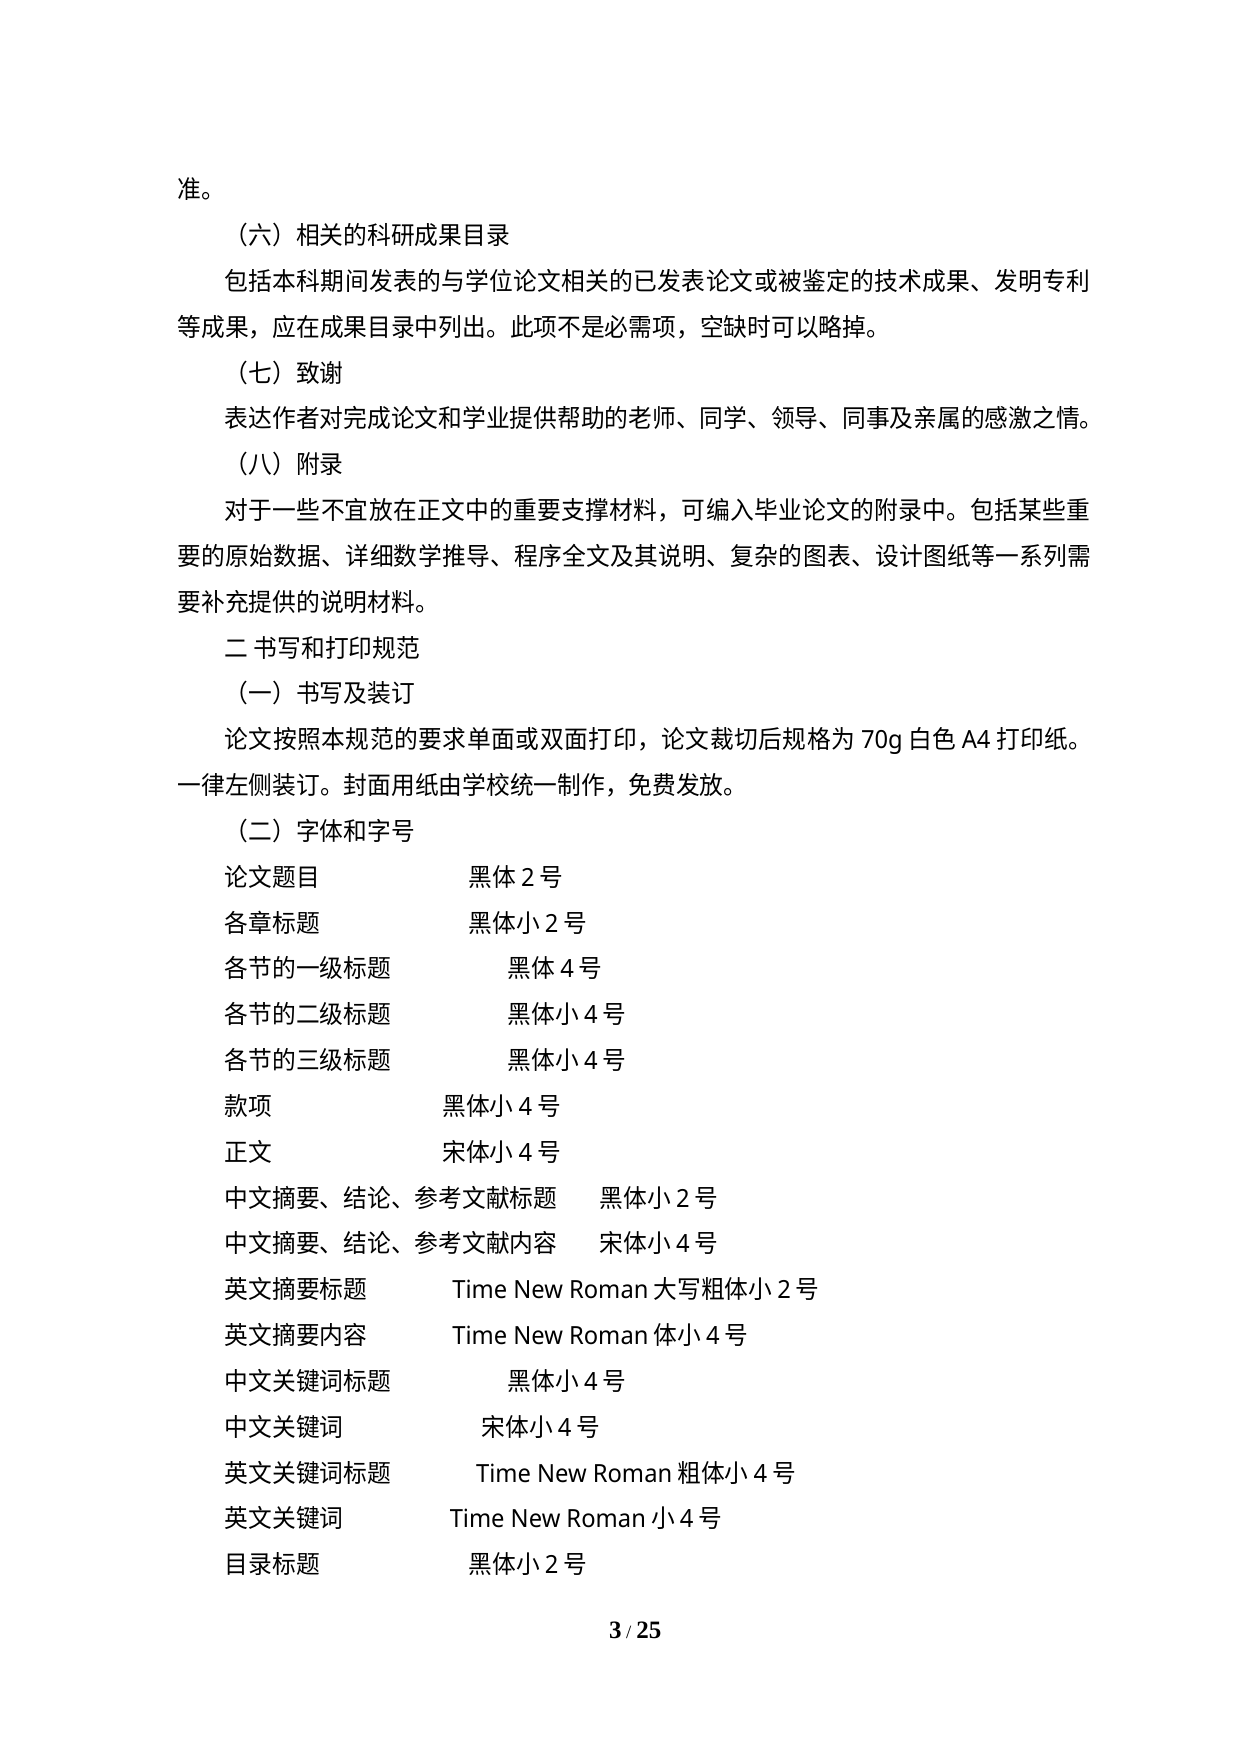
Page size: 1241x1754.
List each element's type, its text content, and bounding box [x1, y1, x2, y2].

text （八）附录 [177, 437, 1092, 483]
text 中文摘要、结论、参考文献内容 宋体小4号 [177, 1216, 1092, 1262]
text 中文关键词 宋体小4号 [177, 1399, 1092, 1445]
text 英文关键词标题 Time New Roman粗体小4号 [177, 1445, 1092, 1491]
text 中文关键词标题 黑体小4号 [177, 1354, 1092, 1399]
text 表达作者对完成论文和学业提供帮助的老师、同学、领导、同事及亲属的感激之情。 [177, 391, 1092, 437]
text 正文 宋体小4号 [177, 1124, 1092, 1170]
text 各节的三级标题 黑体小4号 [177, 1033, 1092, 1079]
text 英文关键词 Time New Roman小4号 [177, 1491, 1092, 1537]
text 英文摘要标题 Time New Roman大写粗体小2号 [177, 1262, 1092, 1308]
text 二 书写和打印规范 [177, 620, 1092, 666]
text （一）书写及装订 [177, 666, 1092, 712]
text （二）字体和字号 [177, 804, 1092, 849]
text 各节的二级标题 黑体小4号 [177, 987, 1092, 1033]
text （七）致谢 [177, 345, 1092, 391]
text 目录标题 黑体小2号 [177, 1537, 1092, 1583]
text （六）相关的科研成果目录 [177, 208, 1092, 254]
text 包括本科期间发表的与学位论文相关的已发表论文或被鉴定的技术成果、发明专利等成果，应在成果目录中列出。此项不是必需项，空缺时可以略掉。 [177, 254, 1092, 345]
text 中文摘要、结论、参考文献标题 黑体小2号 [177, 1170, 1092, 1216]
text 各章标题 黑体小2号 [177, 895, 1092, 941]
text 论文按照本规范的要求单面或双面打印，论文裁切后规格为白色A4打印纸。一律左侧装订。封面用纸由学校统一制作，免费发放。 [177, 712, 1092, 804]
text 英文摘要内容 Time New Roman体小4号 [177, 1308, 1092, 1354]
text 对于一些不宜放在正文中的重要支撑材料，可编入毕业论文的附录中。包括某些重要的原始数据、详细数学推导、程序全文及其说明、复杂的图表、设计图纸等一系列需要补充提供的说明材料。 [177, 483, 1092, 620]
text 款项 黑体小4号 [177, 1079, 1092, 1124]
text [177, 162, 1092, 208]
text 论文题目 黑体2号 [177, 849, 1092, 895]
text 各节的一级标题 黑体4号 [177, 941, 1092, 987]
